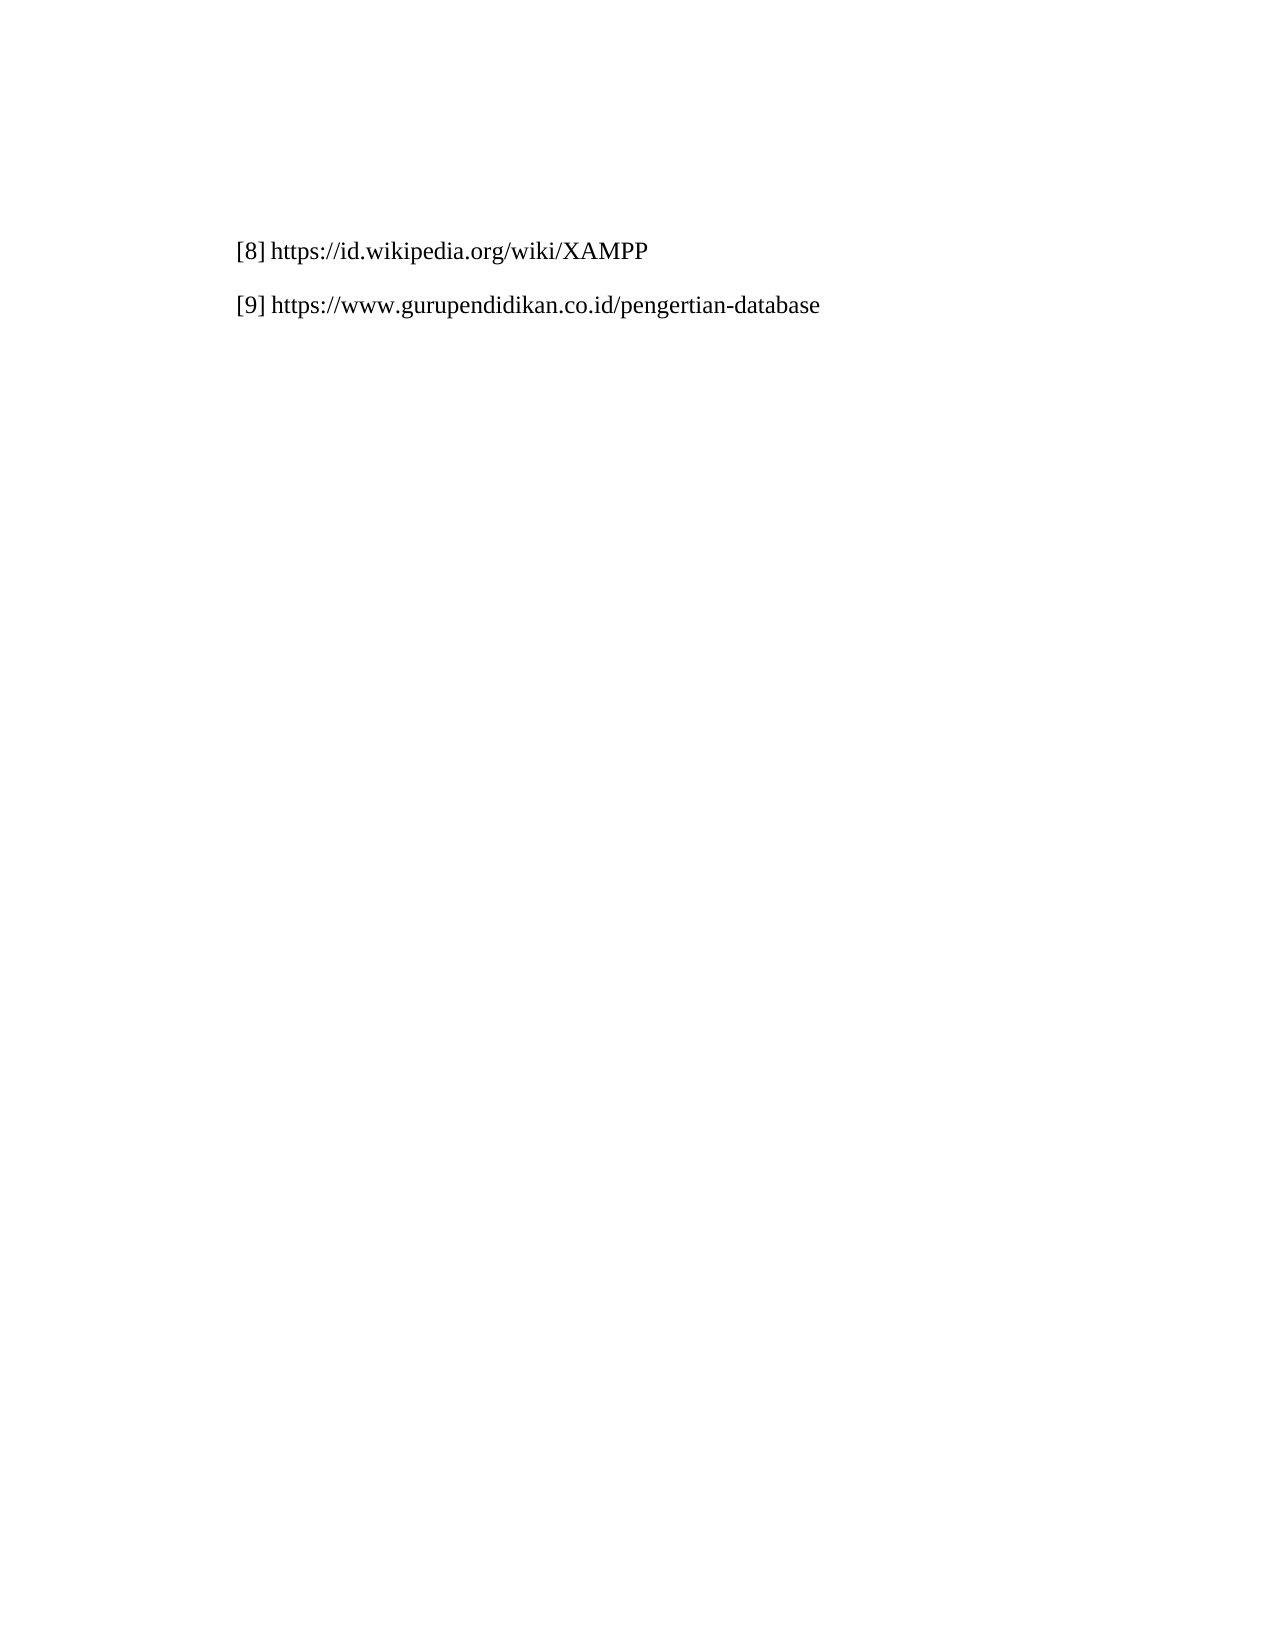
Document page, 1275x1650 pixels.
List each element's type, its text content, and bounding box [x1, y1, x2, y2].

text [9] https://www.gurupendidikan.co.id/pengertian-database [236, 290, 1127, 319]
text [8] https://id.wikipedia.org/wiki/XAMPP [236, 236, 1127, 265]
